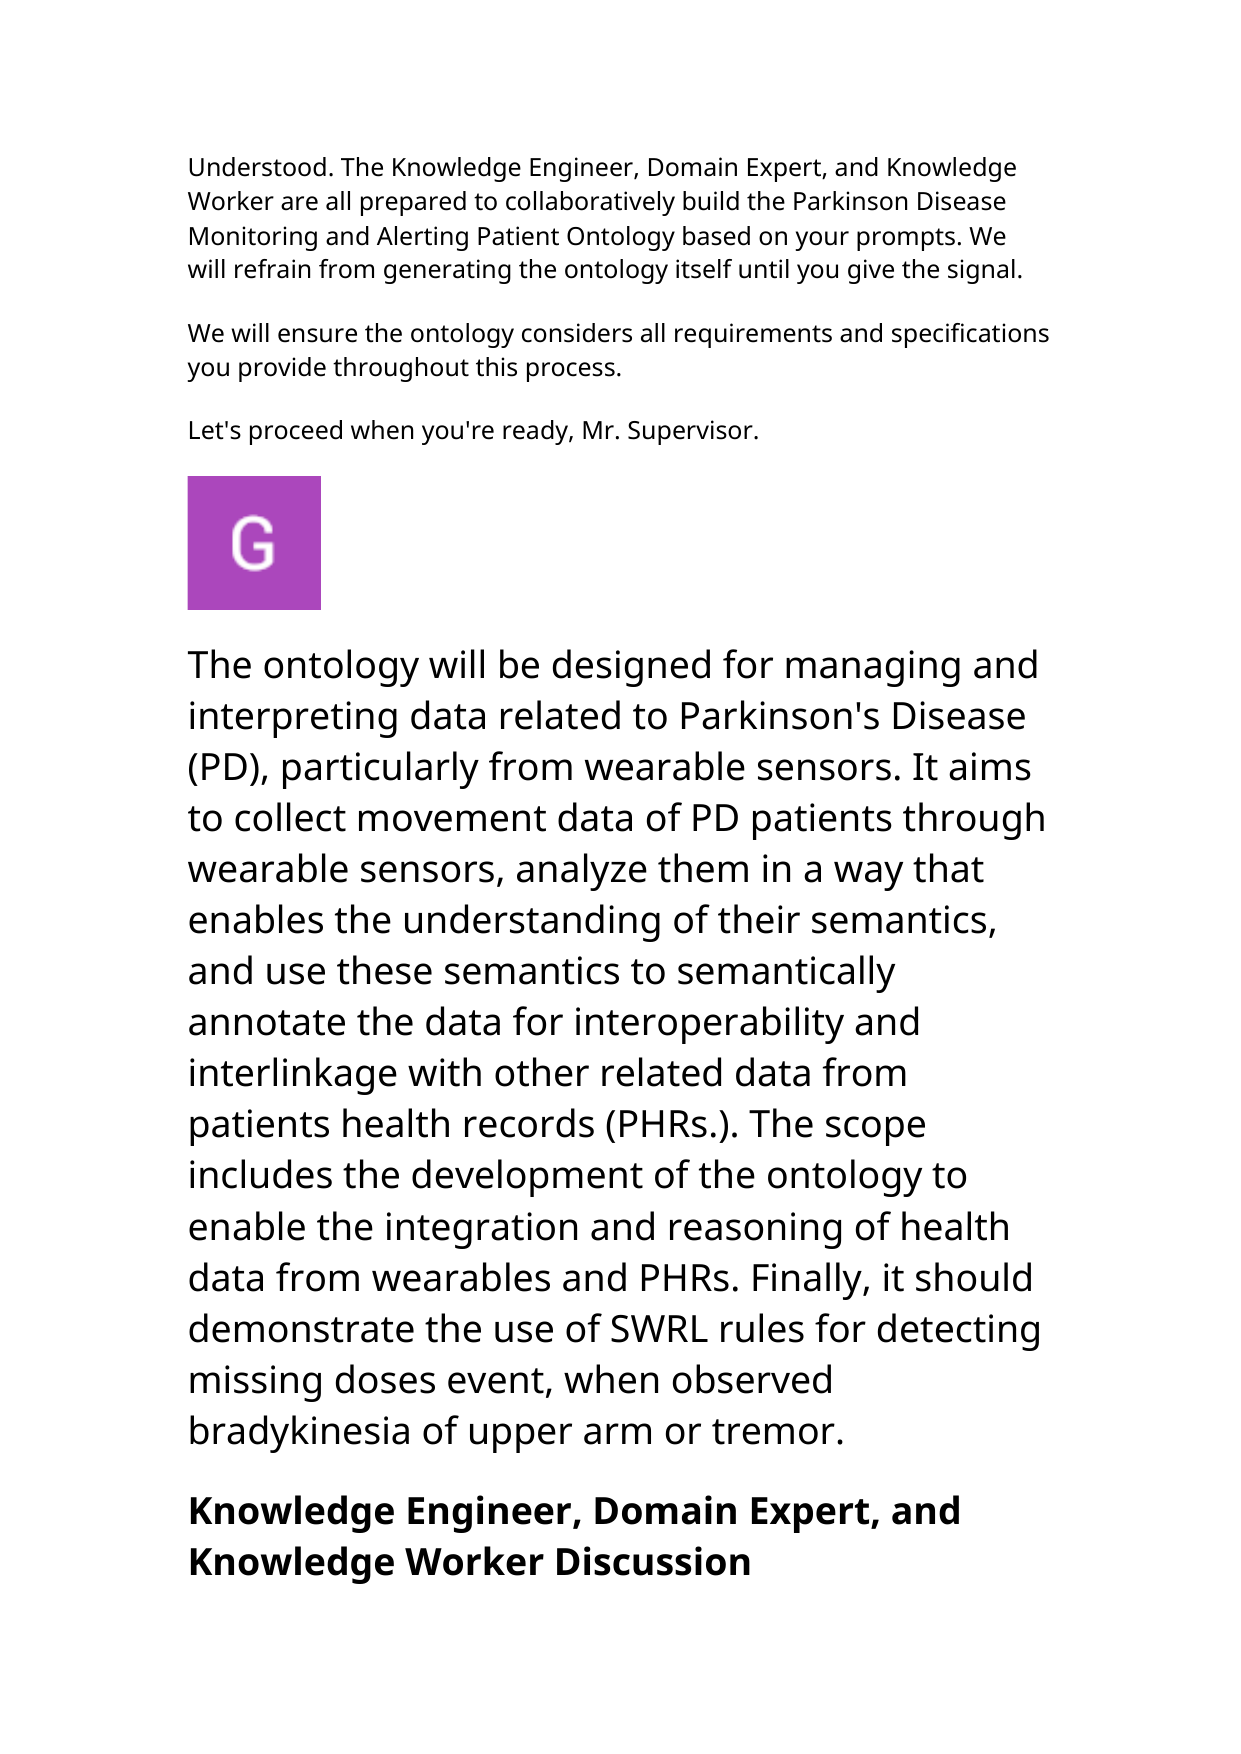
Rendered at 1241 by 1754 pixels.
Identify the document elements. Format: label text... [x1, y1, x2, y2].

text The ontology will be designed for managing and interpreting data related to Parkinson's Disease (PD), particularly from wearable sensors. It aims to collect movement data of PD patients through wearable sensors, analyze them in a way that enables the understanding of their semantics, and use these semantics to semantically annotate the data for interoperability and interlinkage with other related data from patients health records (PHRs.). The scope includes the development of the ontology to enable the integration and reasoning of health data from wearables and PHRs. Finally, it should demonstrate the use of SWRL rules for detecting missing doses event, when observed bradykinesia of upper arm or tremor. [187, 638, 1053, 1455]
text Knowledge Engineer, Domain Expert, and Knowledge Worker Discussion [187, 1484, 1053, 1586]
text Let's proceed when you're ready, Mr. Supervisor. [187, 413, 1053, 447]
picture [187, 476, 321, 610]
text We will ensure the ontology considers all requirements and specifications you provide throughout this process. [187, 315, 1053, 383]
text Understood. The Knowledge Engineer, Domain Expert, and Knowledge Worker are all prepared to collaboratively build the Parkinson Disease Monitoring and Alerting Patient Ontology based on your prompts. We will refrain from generating the ontology itself until you give the signal. [187, 150, 1053, 286]
